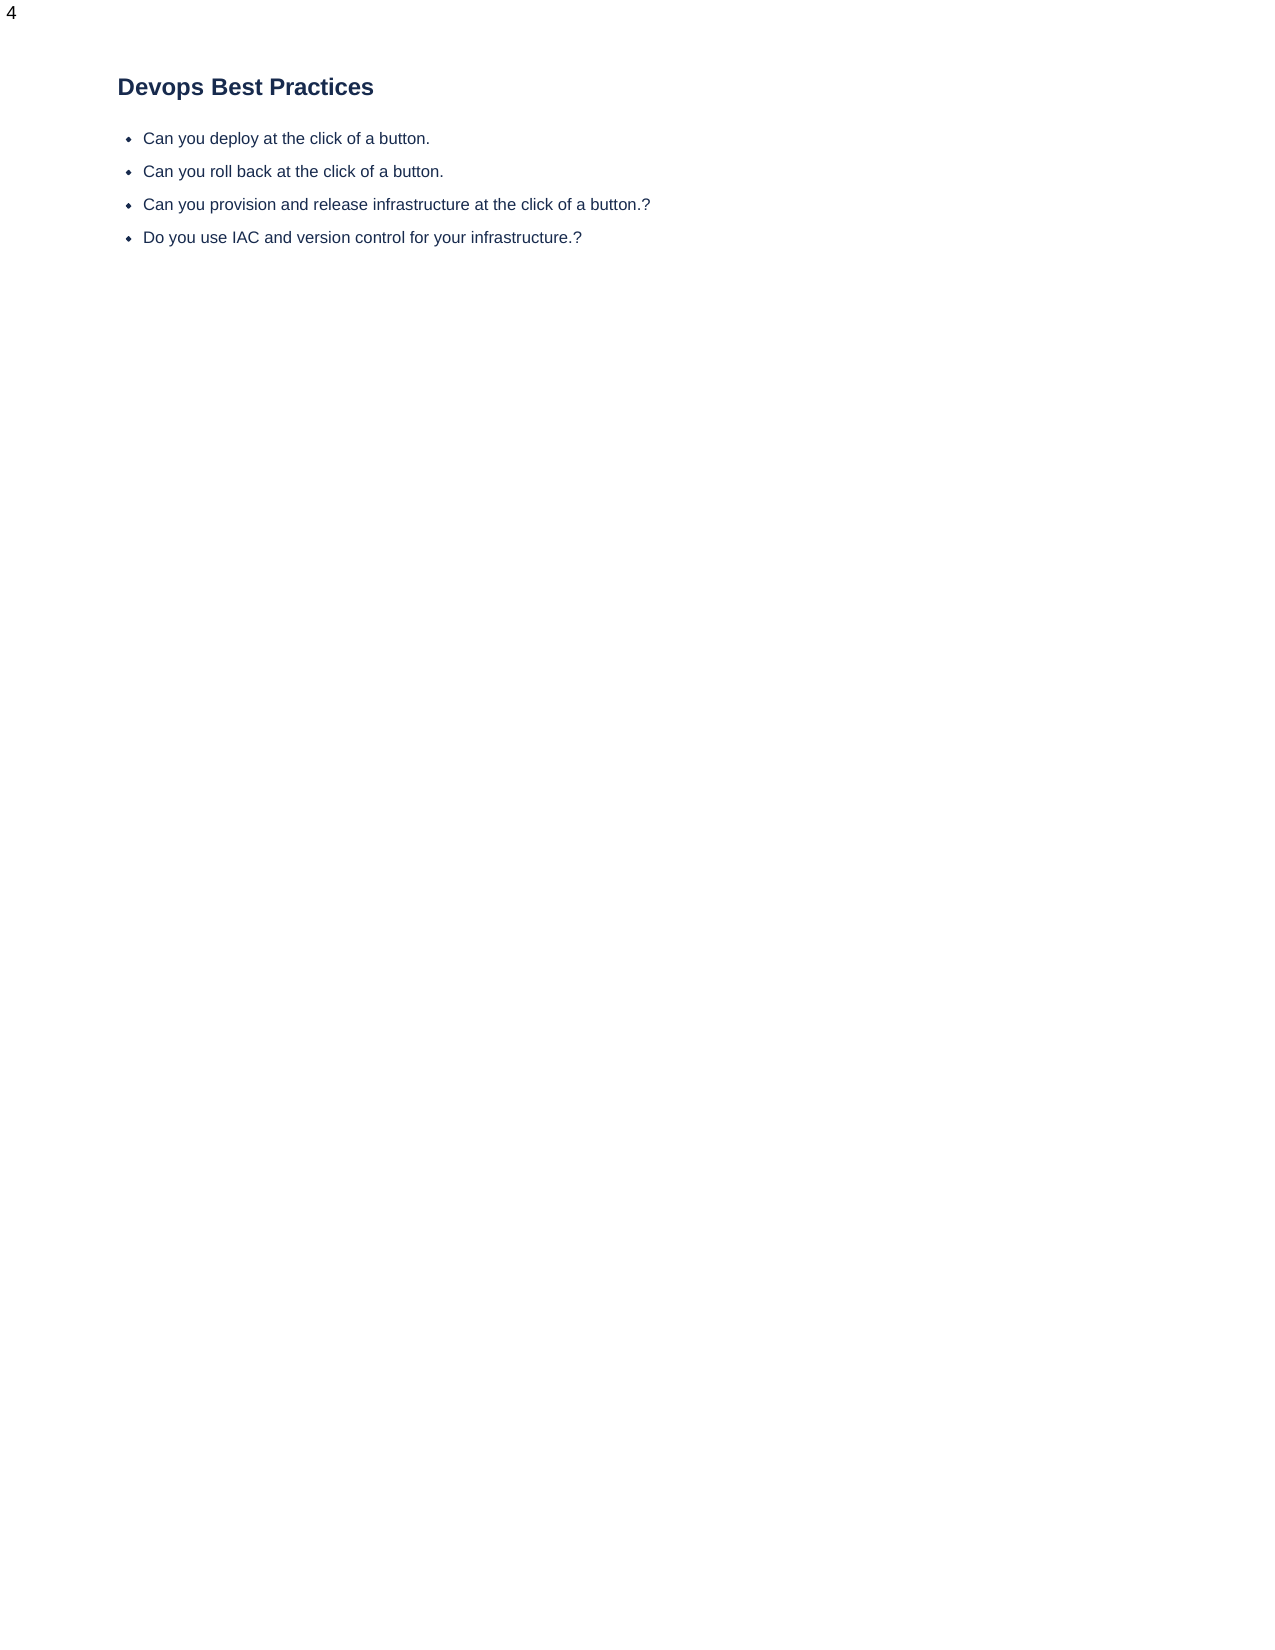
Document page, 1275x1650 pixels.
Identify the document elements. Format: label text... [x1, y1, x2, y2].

subtitle Devops Best Practices [117, 73, 1175, 101]
text Can you deploy at the click of a button. Can you roll back at the click of a button. [143, 129, 457, 181]
text Can you provision and release infrastructure at the click of a button.? Do you use IAC and version control for your infrastructure.? [143, 195, 656, 247]
